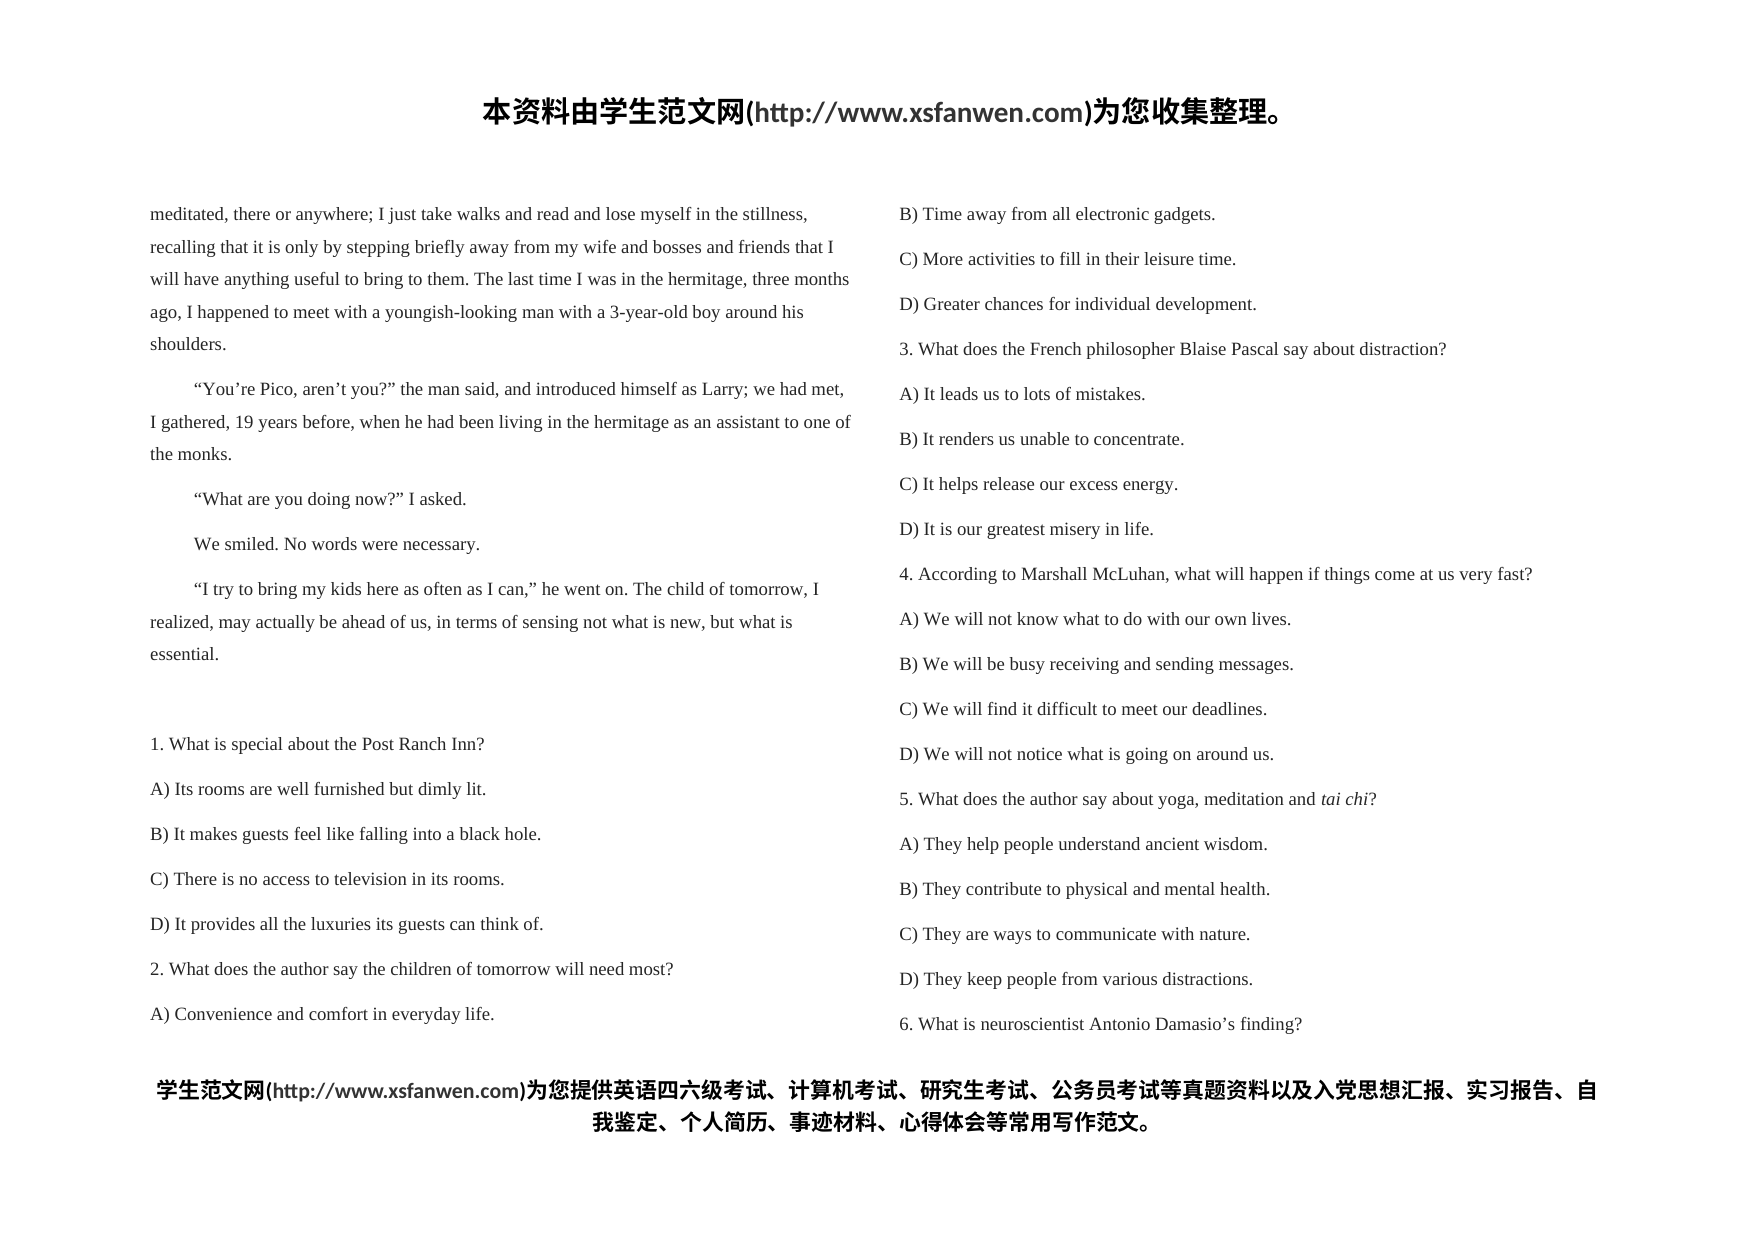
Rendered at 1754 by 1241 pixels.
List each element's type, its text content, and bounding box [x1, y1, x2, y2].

text A) We will not know what to do with our own lives. [899, 603, 1604, 635]
text B) It makes guests feel like falling into a black hole. [150, 818, 855, 850]
text C) They are ways to communicate with nature. [899, 918, 1604, 950]
text A) Its rooms are well furnished but dimly lit. [150, 773, 855, 805]
text C) We will find it difficult to meet our deadlines. [899, 693, 1604, 725]
text D) It is our greatest misery in life. [899, 513, 1604, 545]
text B) It renders us unable to concentrate. [899, 423, 1604, 455]
text 4. According to Marshall McLuhan, what will happen if things come at us very fast? [899, 558, 1604, 590]
text A) Convenience and comfort in everyday life. [150, 998, 855, 1030]
text C) It helps release our excess energy. [899, 468, 1604, 500]
text 3. What does the French philosopher Blaise Pascal say about distraction? [899, 333, 1604, 365]
text C) More activities to fill in their leisure time. [899, 243, 1604, 275]
text 5. What does the author say about yoga, meditation and tai chi? [899, 783, 1604, 815]
text “You’re Pico, aren’t you?” the man said, and introduced himself as Larry; we had met, I gathered, 19 years before, when he had been living in the hermitage as an assistant to one of the monks. [150, 373, 855, 470]
text D) We will not notice what is going on around us. [899, 738, 1604, 770]
text C) There is no access to television in its rooms. [150, 863, 855, 895]
text B) They contribute to physical and mental health. [899, 873, 1604, 905]
text “I try to bring my kids here as often as I can,” he went on. The child of tomorrow, I realized, may actually be ahead of us, in terms of sensing not what is new, but what is essential. [150, 573, 855, 670]
text We smiled. No words were necessary. [150, 528, 855, 560]
text 6. What is neuroscientist Antonio Damasio’s finding? [899, 1008, 1604, 1040]
text D) Greater chances for individual development. [899, 288, 1604, 320]
text B) Time away from all electronic gadgets. [899, 198, 1604, 230]
text A) It leads us to lots of mistakes. [899, 378, 1604, 410]
text D) They keep people from various distractions. [899, 963, 1604, 995]
text B) We will be busy receiving and sending messages. [899, 648, 1604, 680]
text 1. What is special about the Post Ranch Inn? [150, 728, 855, 760]
text D) It provides all the luxuries its guests can think of. [150, 908, 855, 940]
text 2. What does the author say the children of tomorrow will need most? [150, 953, 855, 985]
text “What are you doing now?” I asked. [150, 483, 855, 515]
text A) They help people understand ancient wisdom. [899, 828, 1604, 860]
